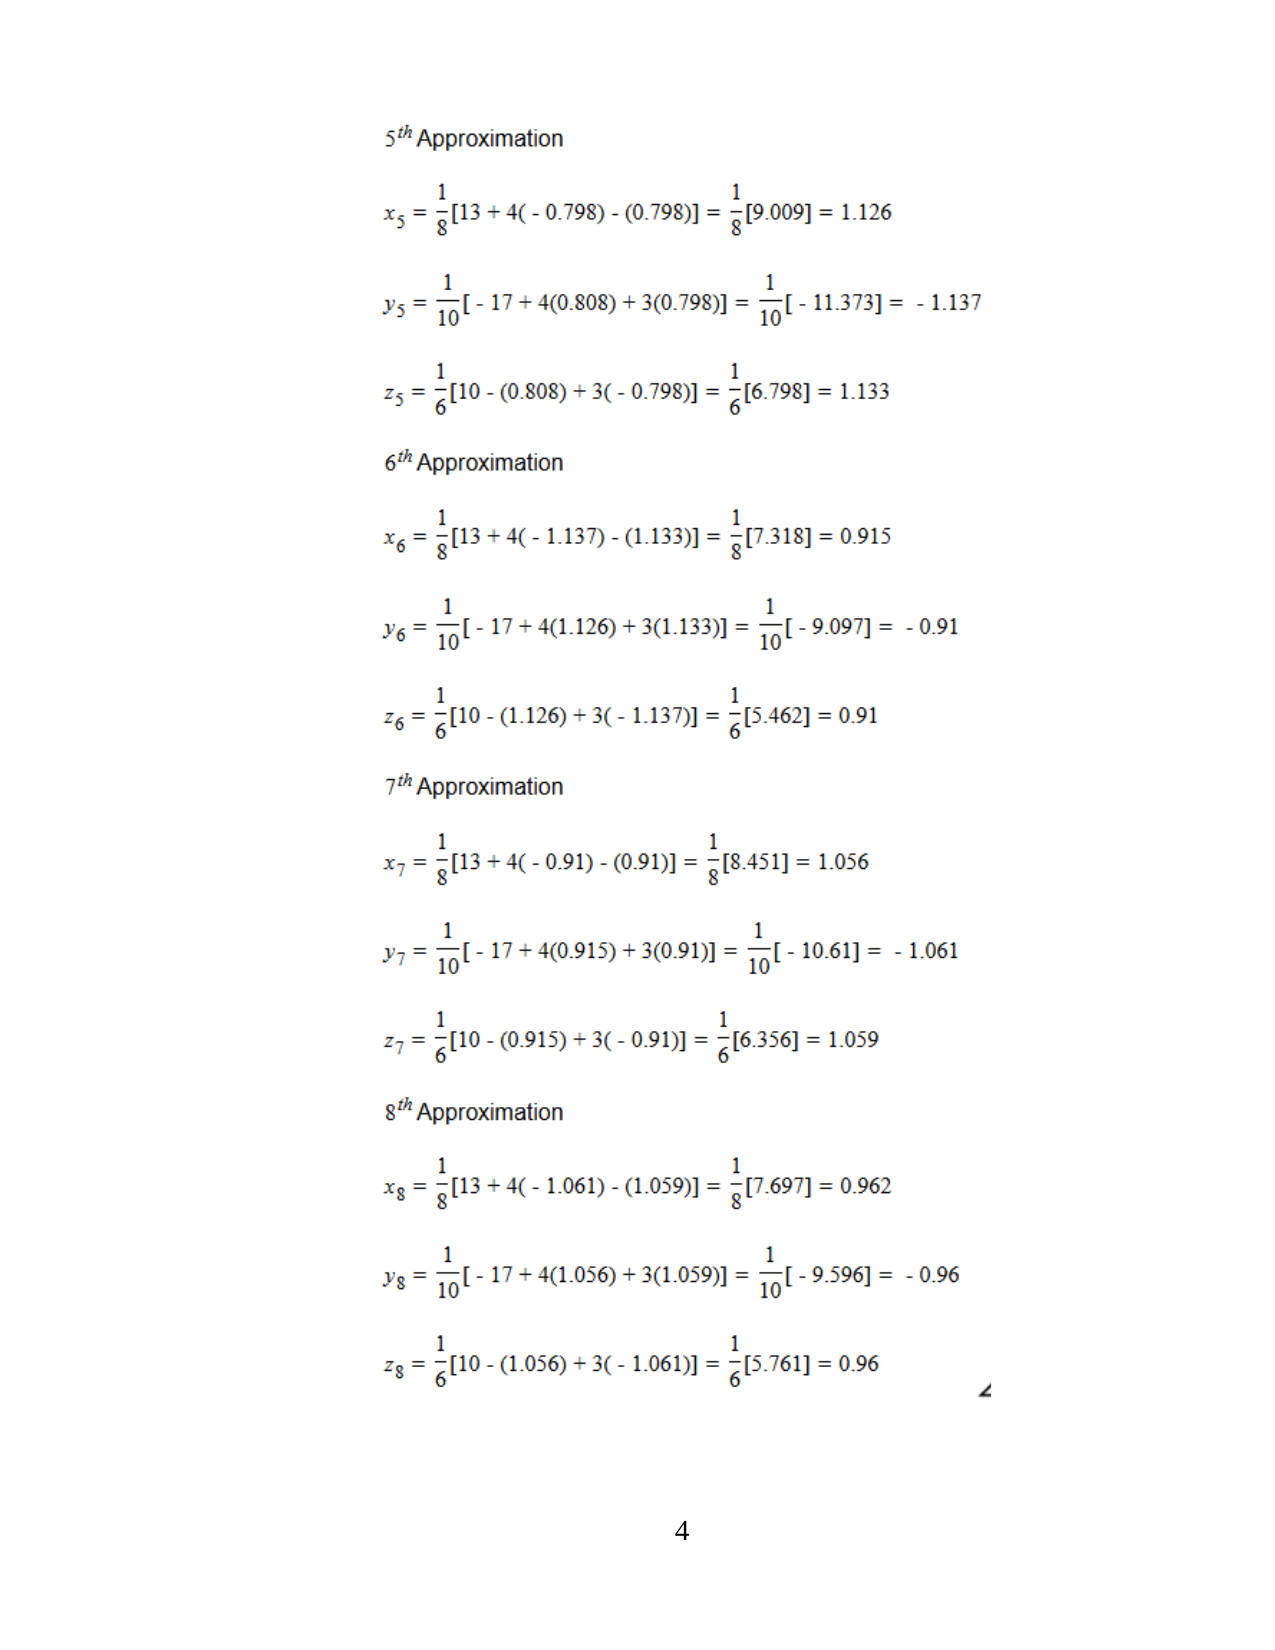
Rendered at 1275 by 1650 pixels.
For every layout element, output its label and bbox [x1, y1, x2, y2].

picture [372, 118, 992, 1400]
